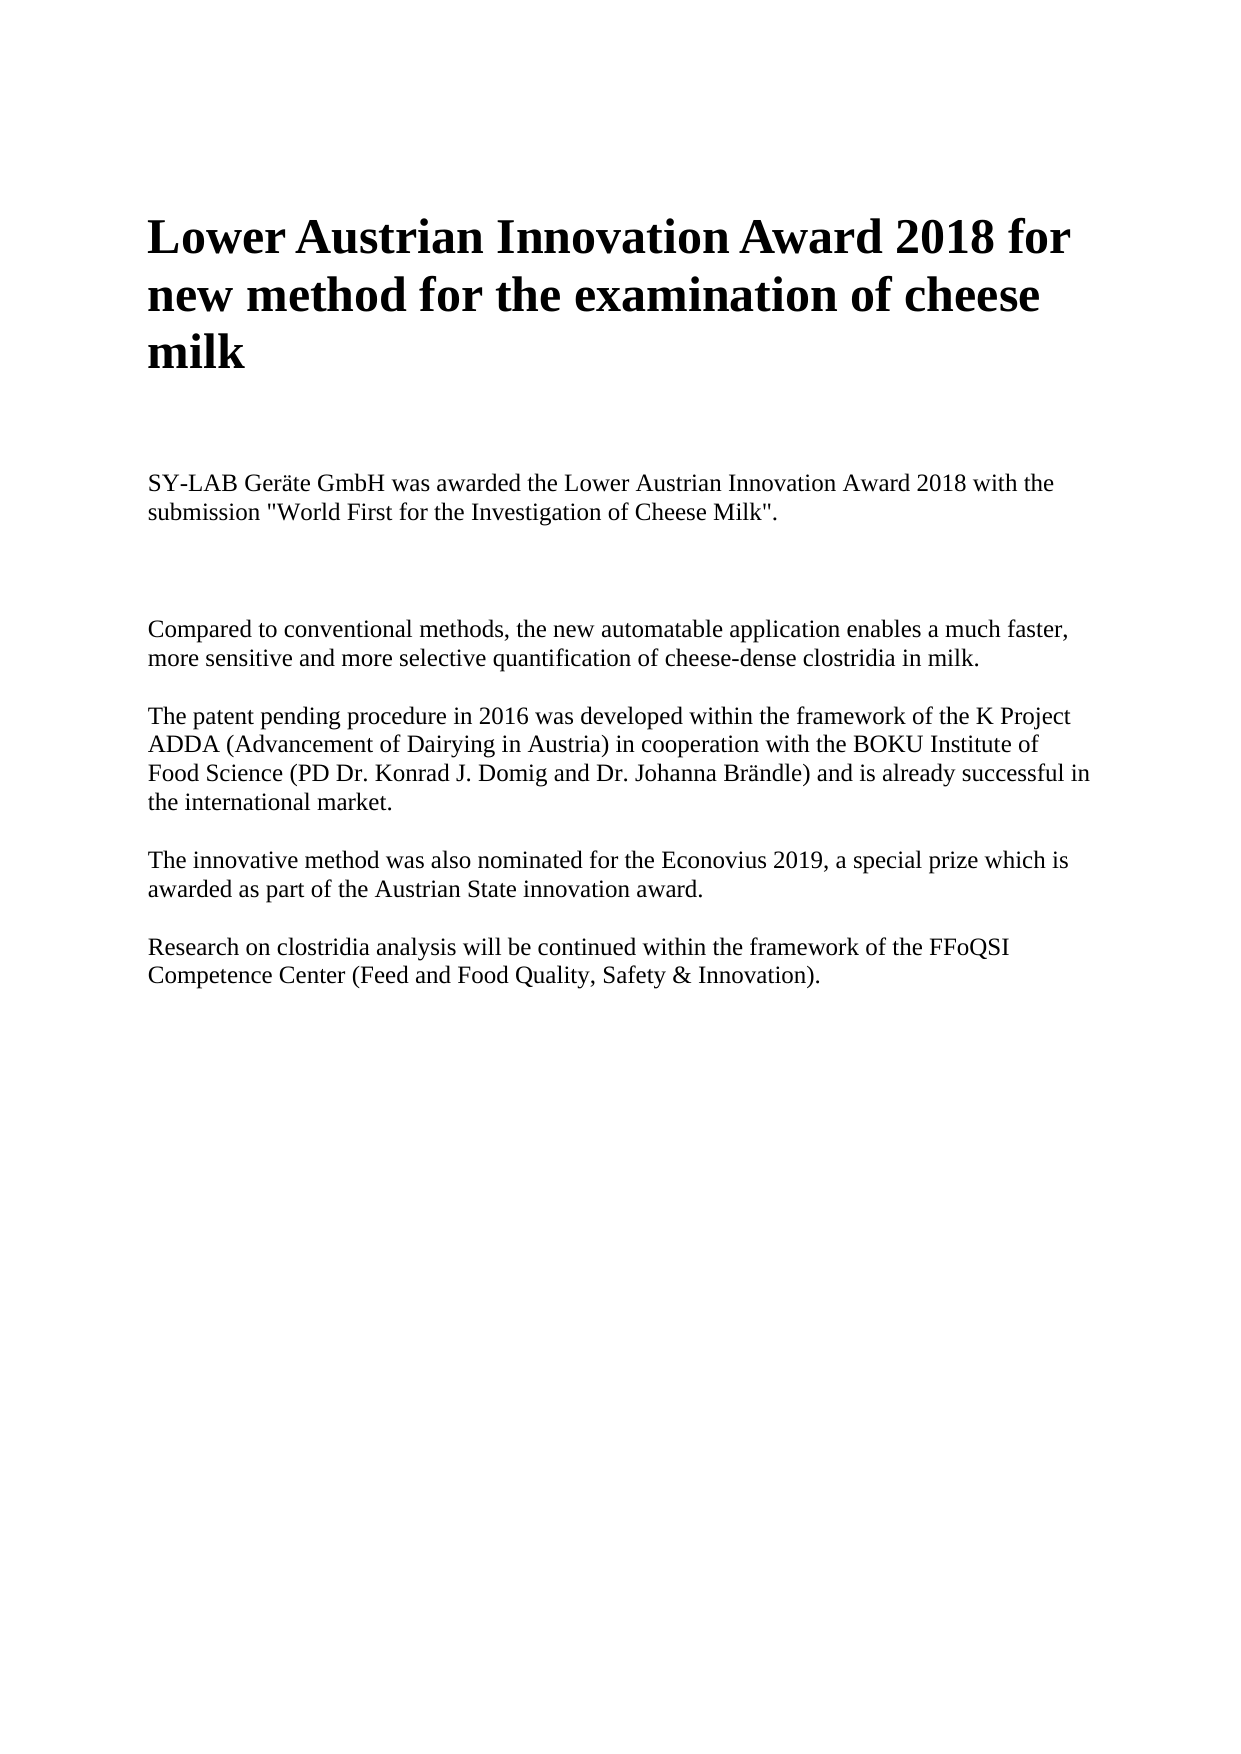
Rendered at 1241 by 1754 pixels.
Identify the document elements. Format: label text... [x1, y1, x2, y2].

text Research on clostridia analysis will be continued within the framework of the FFoQSI Competence Center (Feed and Food Quality, Safety & Innovation). [148, 932, 1093, 989]
text SY-LAB Geräte GmbH was awarded the Lower Austrian Innovation Award 2018 with the submission "World First for the Investigation of Cheese Milk". [148, 468, 1093, 526]
text Lower Austrian Innovation Award 2018 for new method for the examination of cheese milk [148, 207, 1093, 379]
text The innovative method was also nominated for the Econovius 2019, a special prize which is awarded as part of the Austrian State innovation award. [148, 845, 1093, 902]
text The patent pending procedure in 2016 was developed within the framework of the K Project ADDA (Advancement of Dairying in Austria) in cooperation with the BOKU Institute of Food Science (PD Dr. Konrad J. Domig and Dr. Johanna Brändle) and is already successful in the international market. [148, 701, 1093, 816]
text Compared to conventional methods, the new automatable application enables a much faster, more sensitive and more selective quantification of cheese-dense clostridia in milk. [148, 614, 1093, 672]
